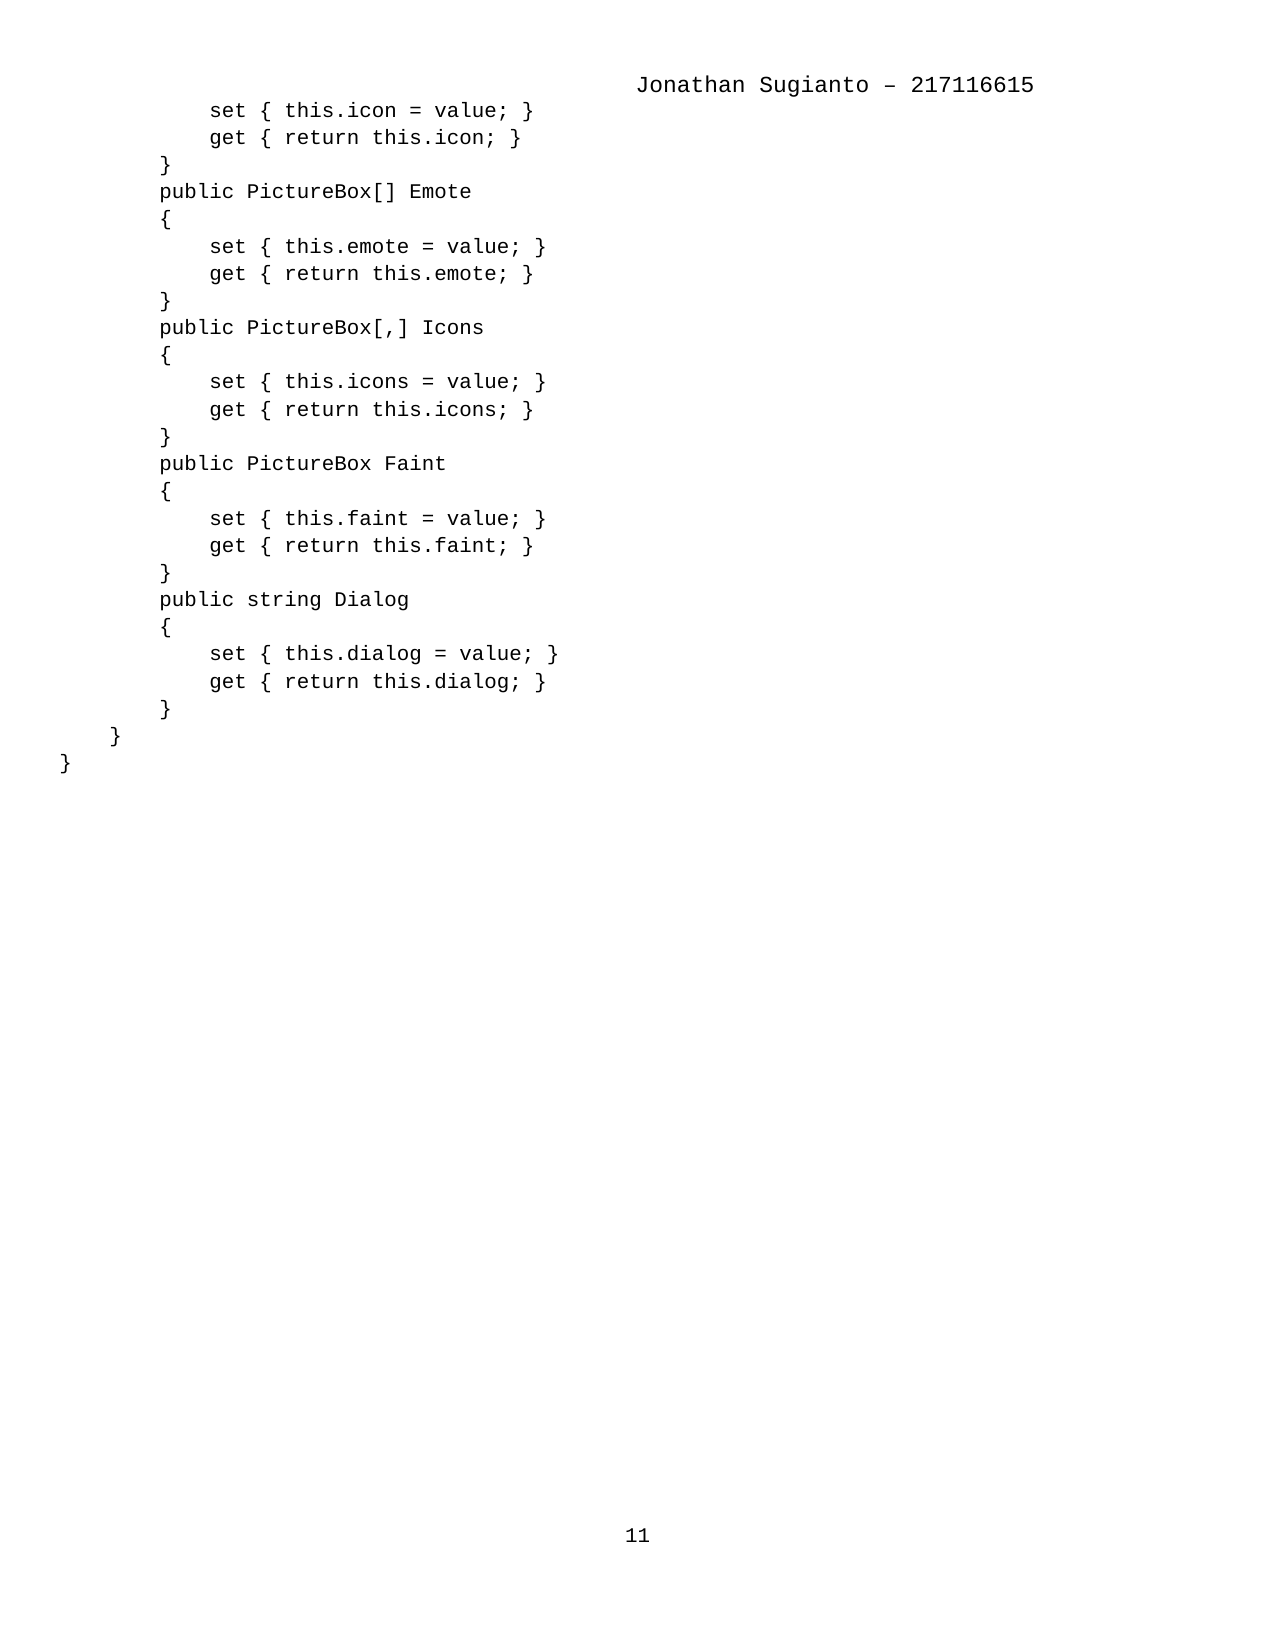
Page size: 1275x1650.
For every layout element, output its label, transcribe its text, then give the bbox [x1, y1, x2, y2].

text } [59, 426, 1216, 449]
text { [59, 344, 1216, 368]
text set { this.dialog = value; } [59, 643, 1216, 667]
text } [59, 752, 1216, 776]
text } [59, 562, 1216, 586]
text set { this.icons = value; } [59, 372, 1216, 395]
text } [59, 290, 1216, 314]
text { [59, 208, 1216, 232]
text public PictureBox[,] Icons [59, 317, 1216, 341]
text } [59, 698, 1216, 721]
text get { return this.icons; } [59, 399, 1216, 422]
text set { this.faint = value; } [59, 507, 1216, 531]
text { [59, 616, 1216, 640]
text public PictureBox[] Emote [59, 181, 1216, 205]
text set { this.emote = value; } [59, 236, 1216, 259]
text } [59, 725, 1216, 749]
text get { return this.dialog; } [59, 671, 1216, 694]
text get { return this.emote; } [59, 263, 1216, 286]
text { [59, 480, 1216, 504]
text } [59, 154, 1216, 178]
text get { return this.icon; } [59, 127, 1216, 151]
text public string Dialog [59, 589, 1216, 613]
text get { return this.faint; } [59, 535, 1216, 558]
text set { this.icon = value; } [59, 100, 1216, 123]
text public PictureBox Faint [59, 453, 1216, 477]
